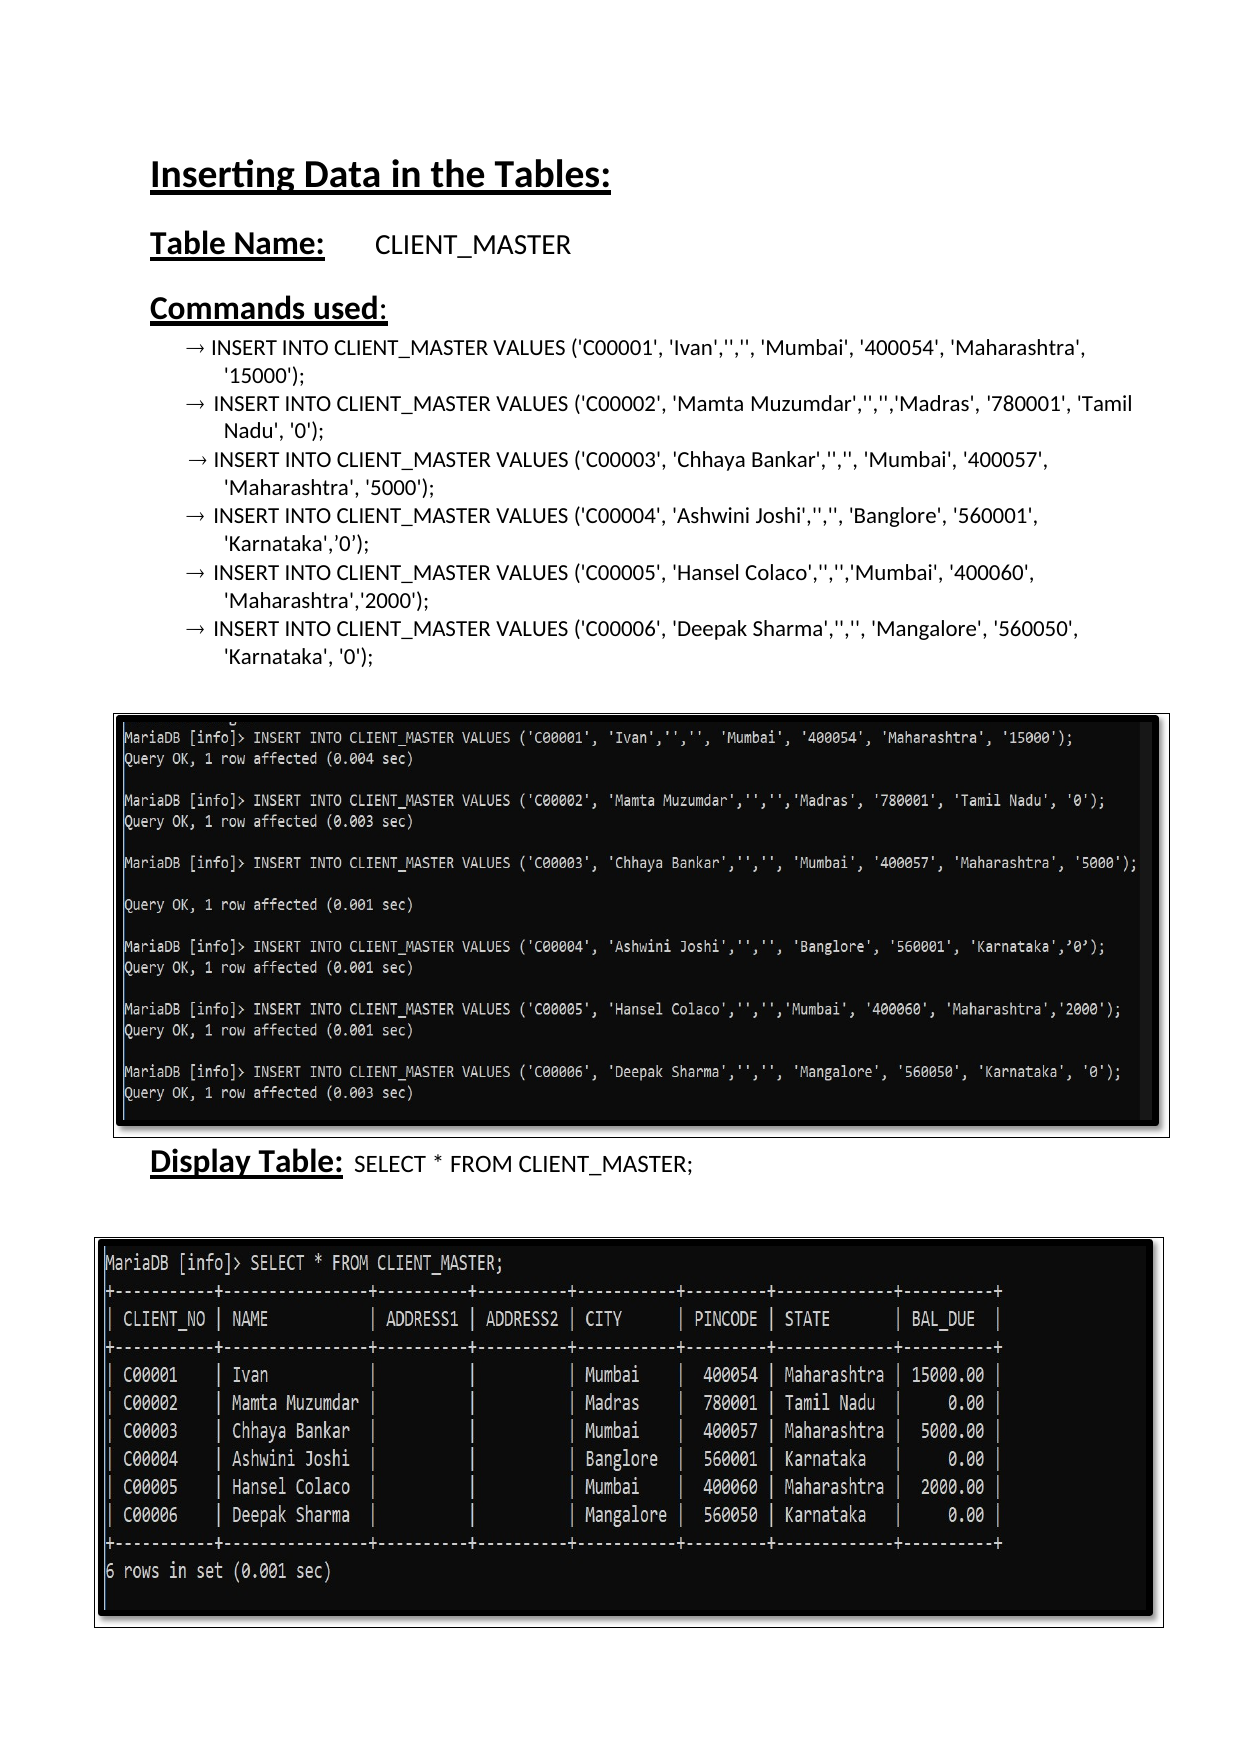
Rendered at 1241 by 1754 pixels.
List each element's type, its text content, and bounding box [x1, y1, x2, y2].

text  INSERT INTO CLIENT_MASTER VALUES ('C00005', 'Hansel Colaco','','','Mumbai', '400060', [186, 557, 1201, 586]
text  INSERT INTO CLIENT_MASTER VALUES ('C00003', 'Chhaya Bankar','','', 'Mumbai', '400057', [189, 445, 1201, 473]
text  INSERT INTO CLIENT_MASTER VALUES ('C00004', 'Ashwini Joshi','','', 'Banglore', '560001', [186, 501, 1201, 529]
text Table Name: CLIENT_MASTER [150, 222, 1201, 263]
text Commands used: [150, 287, 1201, 327]
text 'Karnataka',’0’); [224, 529, 1201, 557]
text 'Maharashtra', '5000'); [224, 473, 1201, 501]
text  INSERT INTO CLIENT_MASTER VALUES ('C00006', 'Deepak Sharma','','', 'Mangalore', '560050', [186, 614, 1201, 642]
text  INSERT INTO CLIENT_MASTER VALUES ('C00002', 'Mamta Muzumdar','','','Madras', '780001', 'Tamil Nadu', '0'); [186, 390, 1170, 445]
picture [95, 1238, 1163, 1627]
text  INSERT INTO CLIENT_MASTER VALUES ('C00001', 'Ivan','','', 'Mumbai', '400054', 'Maharashtra', '15000'); [186, 333, 1170, 389]
subtitle Inserting Data in the Tables: [150, 149, 1201, 197]
text 'Maharashtra','2000'); [224, 586, 1201, 614]
picture [114, 714, 1169, 1137]
text Display Table: SELECT * FROM CLIENT_MASTER; [150, 1141, 1201, 1181]
text 'Karnataka', '0'); [224, 642, 1201, 670]
